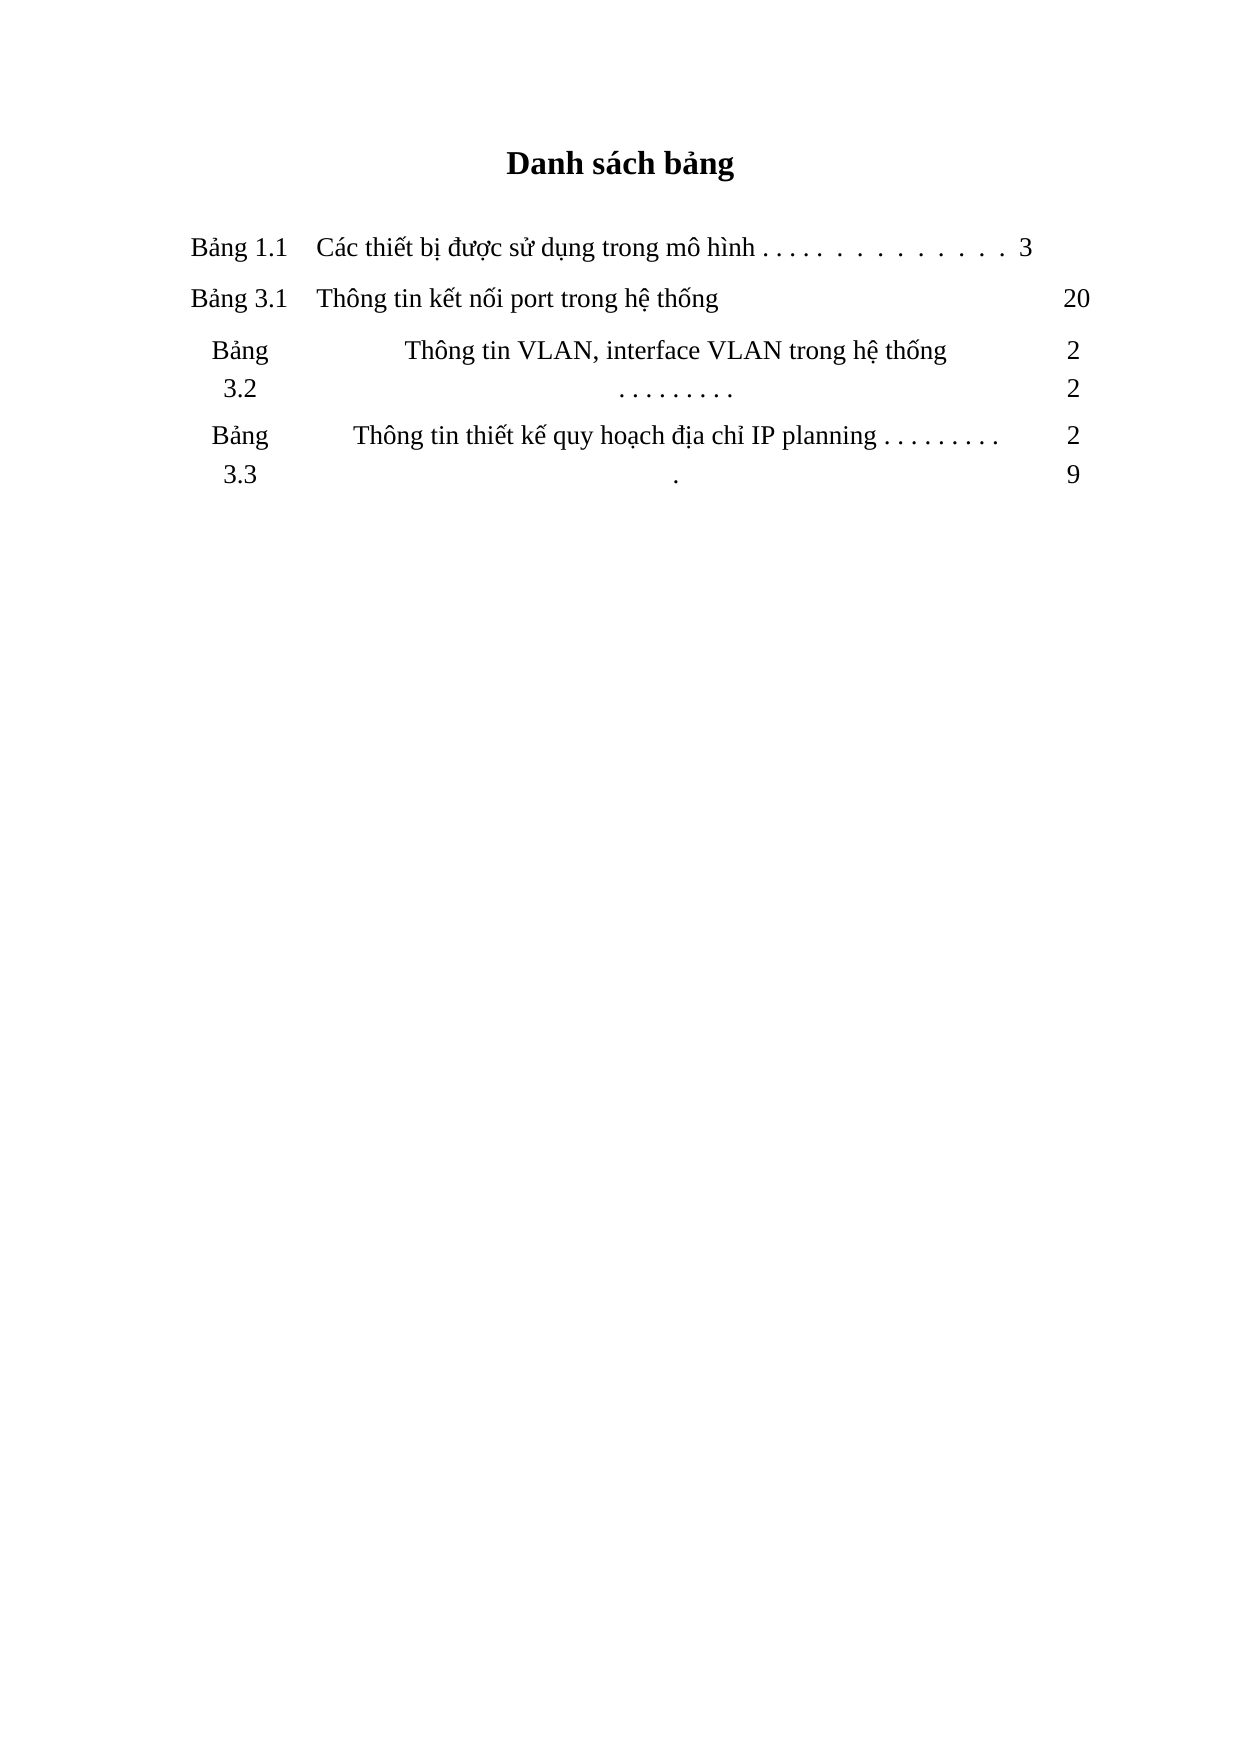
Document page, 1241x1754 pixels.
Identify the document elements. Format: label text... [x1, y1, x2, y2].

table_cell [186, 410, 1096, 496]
subtitle Bảng 1.1 Các thiết bị được sử dụng trong mô hình . . . . . . . . . . . . . . 3 Bảng 3.1 Thông tin kết nối port trong hệ thống 20 [190, 231, 1091, 314]
text Danh sách bảng [286, 143, 954, 181]
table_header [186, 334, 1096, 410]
